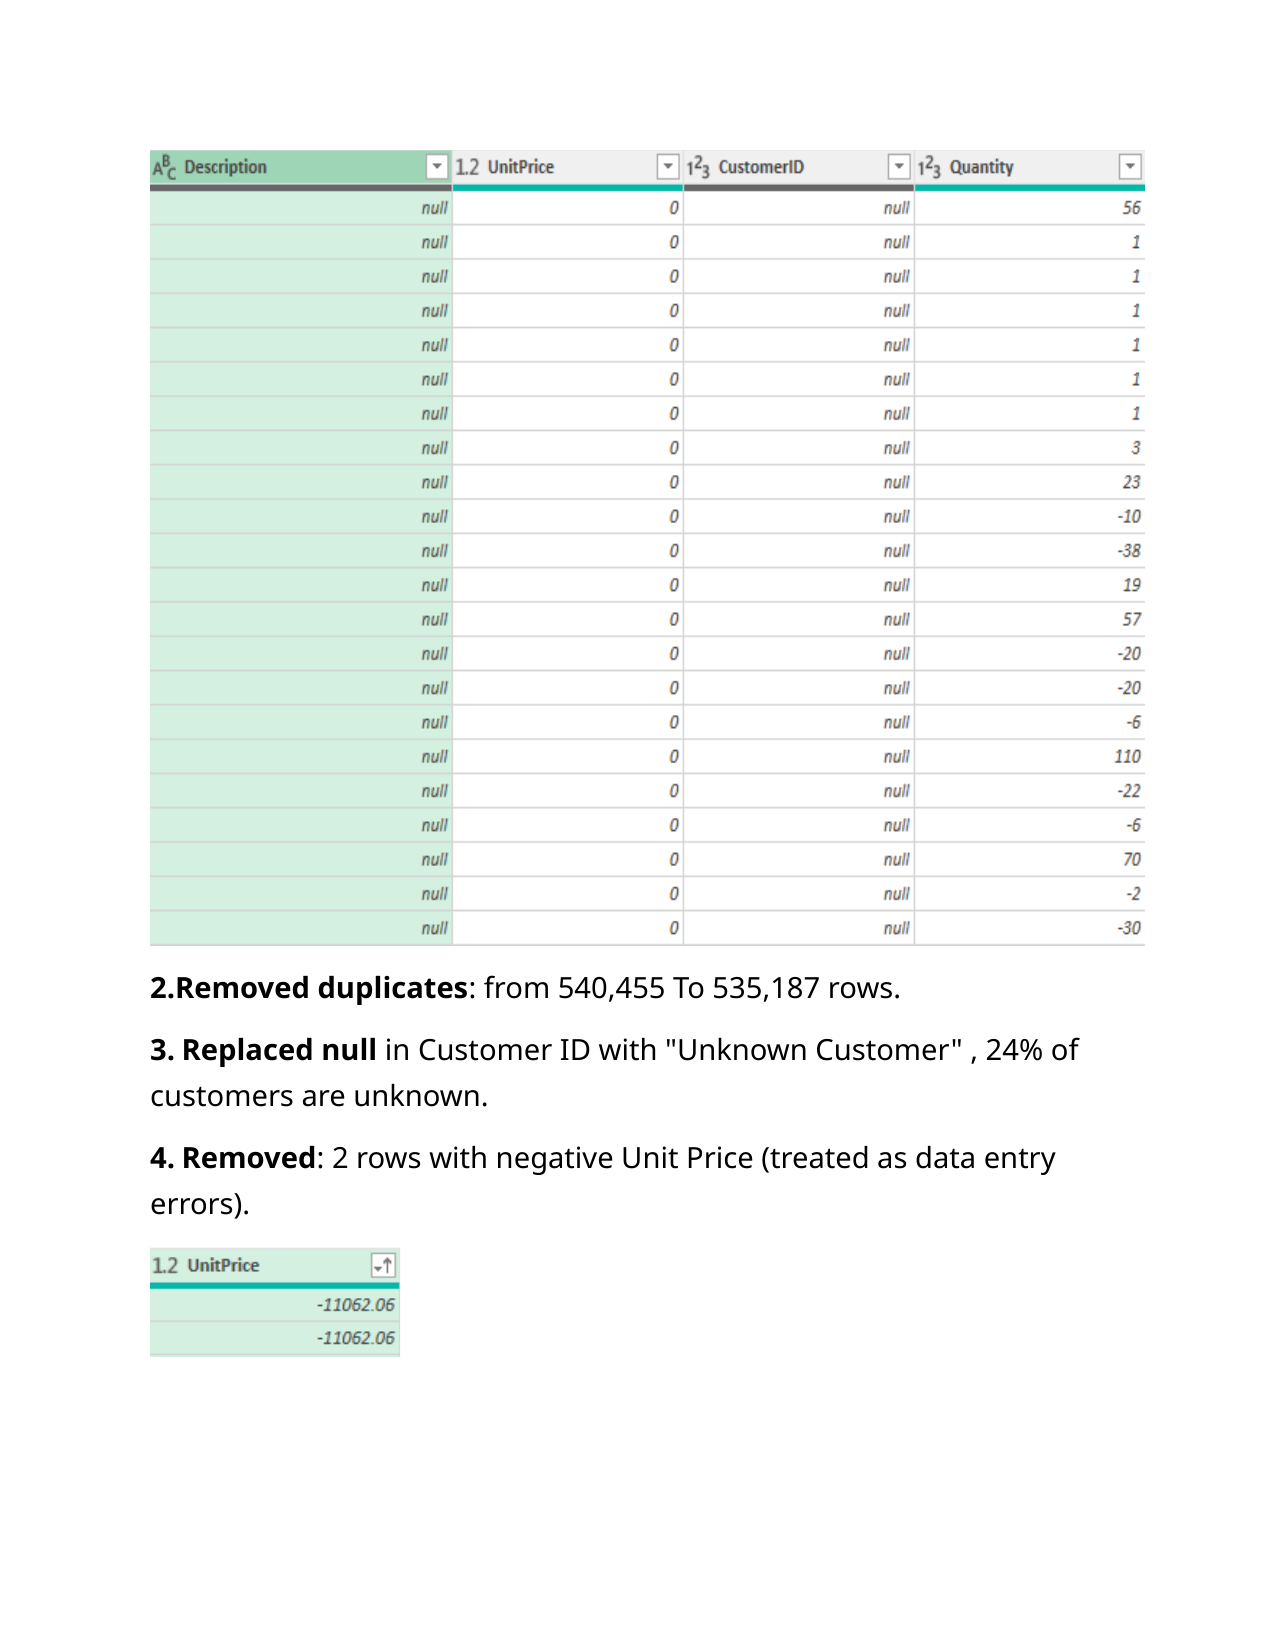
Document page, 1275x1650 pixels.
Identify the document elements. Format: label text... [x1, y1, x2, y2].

text 4. Removed: 2 rows with negative Unit Price (treated as data entry errors). [150, 1137, 1125, 1223]
text 2.Removed duplicates: from 540,455 To 535,187 rows. [150, 967, 1125, 1007]
text 3. Replaced null in Customer ID with "Unknown Customer" , 24% of customers are unknown. [150, 1029, 1125, 1115]
picture [150, 1245, 400, 1357]
picture [150, 150, 1145, 946]
